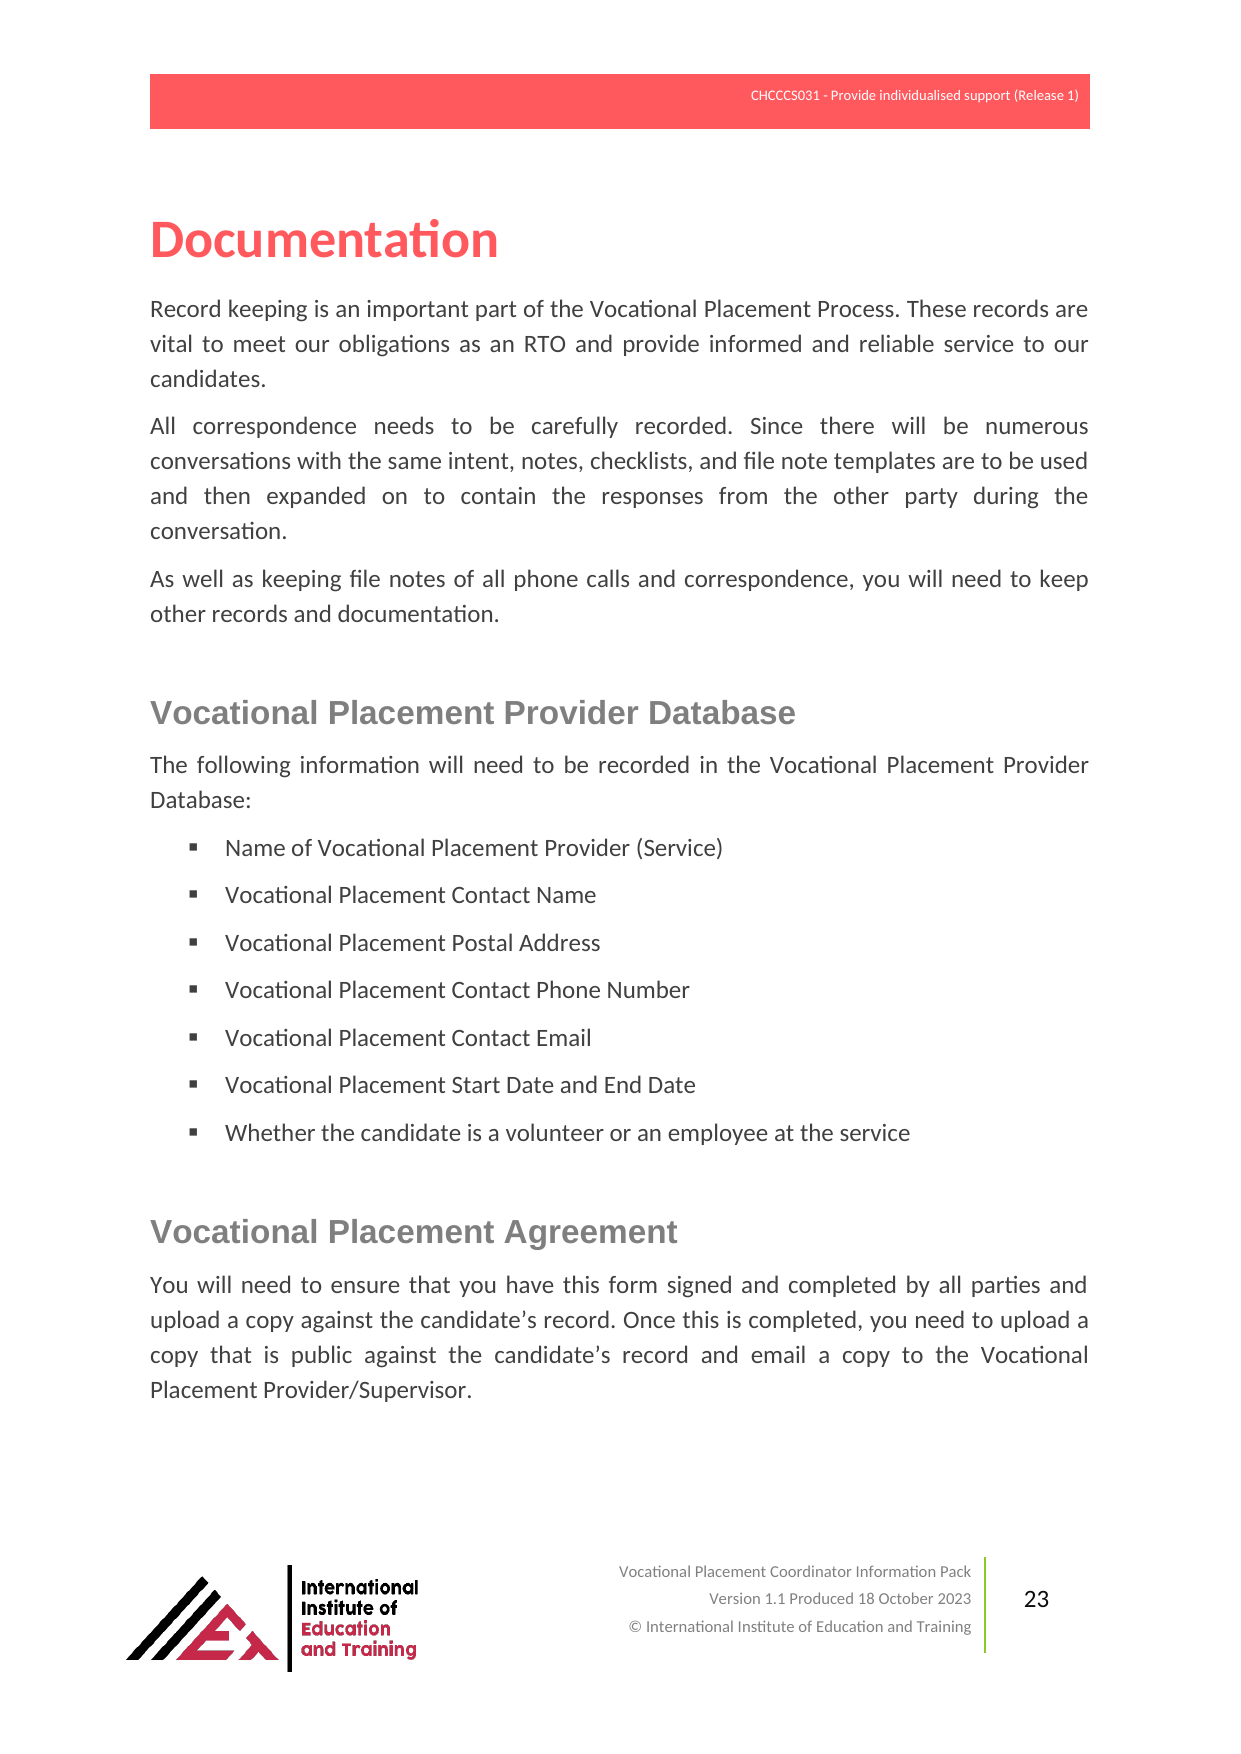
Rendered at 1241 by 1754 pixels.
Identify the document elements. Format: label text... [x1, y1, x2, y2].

text As well as keeping file notes of all phone calls and correspondence, you will need to keep other records and documentation. [150, 563, 1090, 628]
list Vocational Placement Contact Name [187, 879, 1090, 910]
list Vocational Placement Start Date and End Date [187, 1069, 1090, 1100]
list Vocational Placement Contact Email [187, 1022, 1090, 1053]
text You will need to ensure that you have this form signed and completed by all parties and upload a copy against the candidate’s record. Once this is completed, you need to upload a copy that is public against the candidate’s record and email a copy to the Vocational Placement Provider/Supervisor. [150, 1269, 1090, 1404]
text All correspondence needs to be carefully recorded. Since there will be numerous conversations with the same intent, notes, checklists, and file note templates are to be used and then expanded on to contain the responses from the other party during the conversation. [150, 410, 1090, 546]
subtitle Vocational Placement Agreement [150, 1212, 1090, 1251]
list Name of Vocational Placement Provider (Service) [187, 832, 1090, 863]
subtitle Documentation [150, 204, 1090, 271]
list Vocational Placement Contact Phone Number [187, 974, 1090, 1005]
list Vocational Placement Postal Address [187, 927, 1090, 958]
subtitle Vocational Placement Provider Database [150, 693, 1090, 731]
picture [125, 1565, 418, 1672]
text Record keeping is an important part of the Vocational Placement Process. These records are vital to meet our obligations as an RTO and provide informed and reliable service to our candidates. [150, 293, 1090, 393]
text The following information will need to be recorded in the Vocational Placement Provider Database: [150, 749, 1090, 815]
list Whether the candidate is a volunteer or an employee at the service [187, 1117, 1090, 1148]
